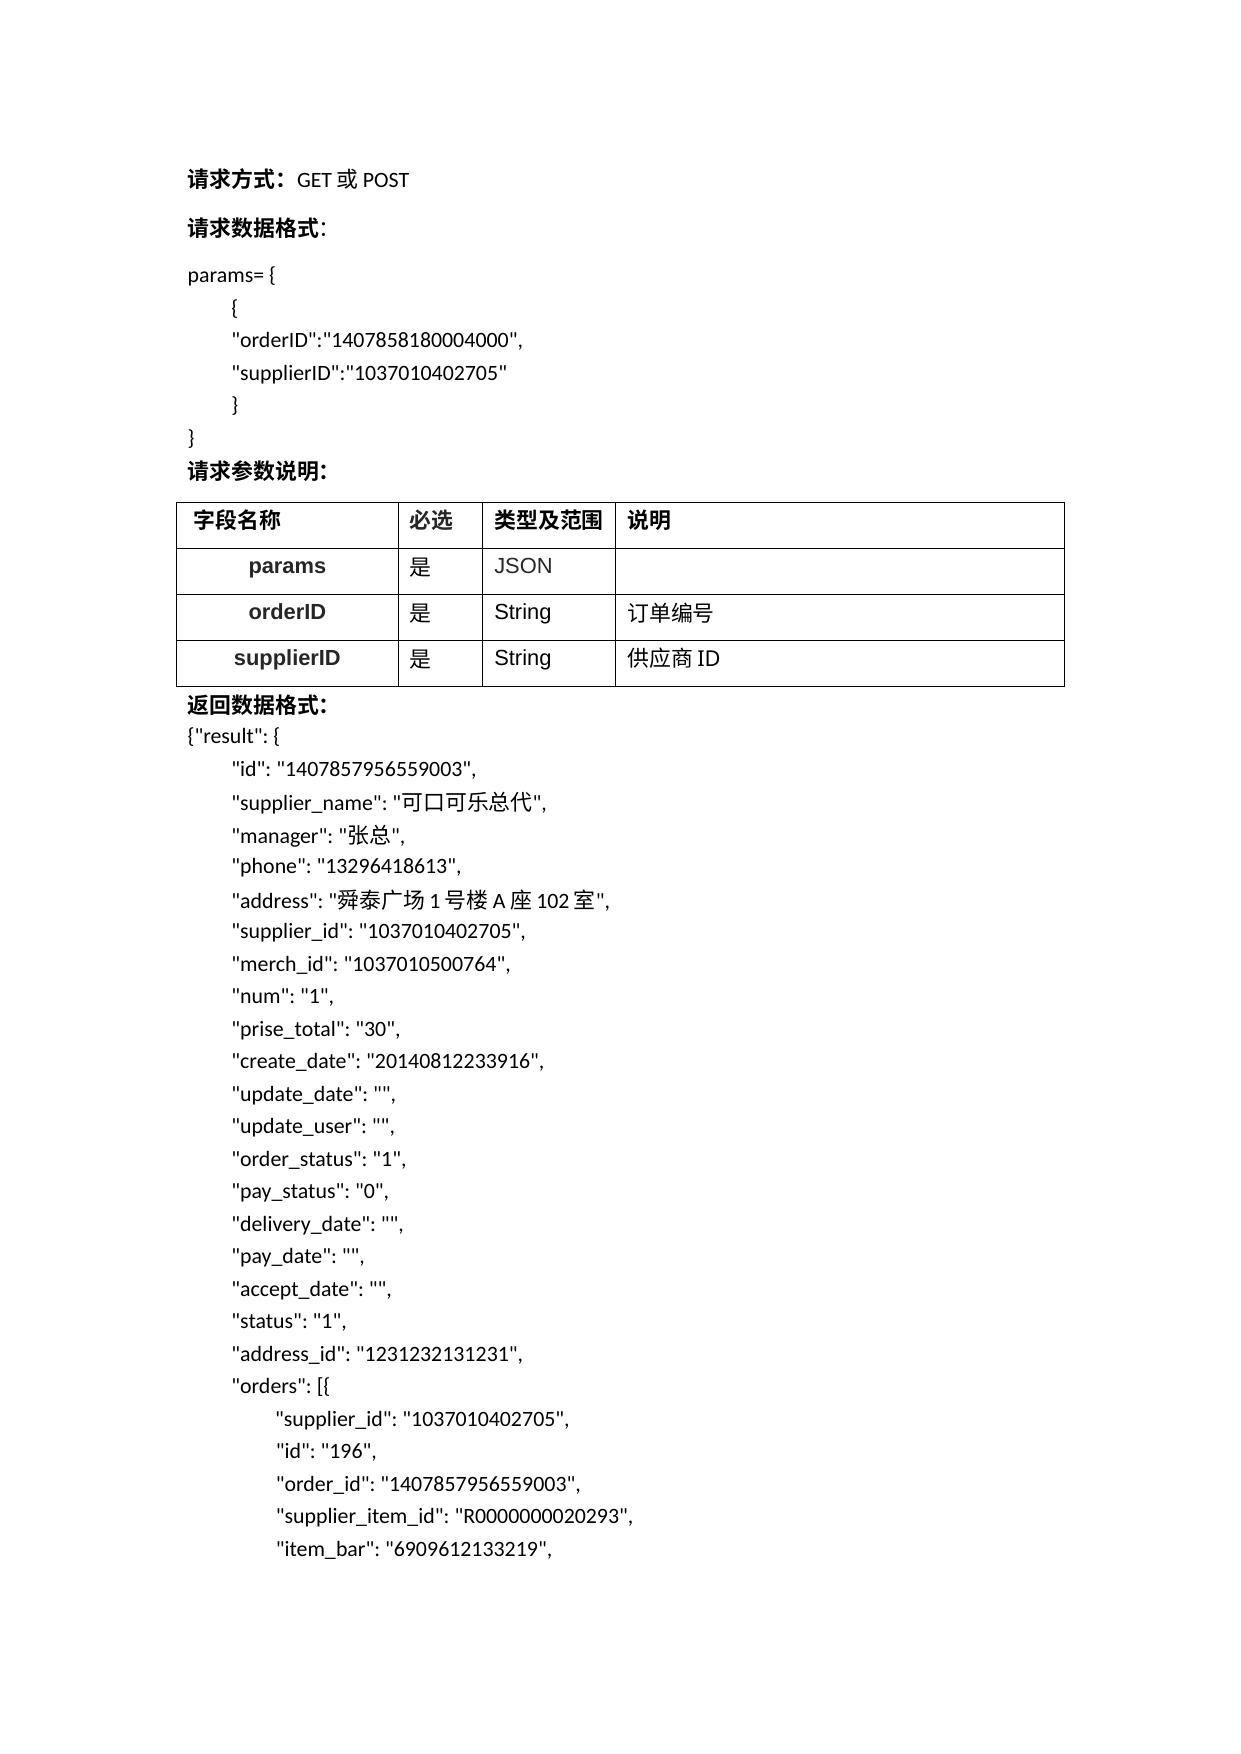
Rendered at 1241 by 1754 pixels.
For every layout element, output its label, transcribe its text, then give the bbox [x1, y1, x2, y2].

text "create_date": "20140812233916", [187, 1045, 1053, 1077]
text "orderID":"1407858180004000", [187, 324, 1053, 356]
text "supplier_name": "可口可乐总代", [187, 785, 1053, 817]
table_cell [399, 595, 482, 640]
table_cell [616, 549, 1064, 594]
text "id": "1407857956559003", [187, 752, 1053, 785]
text "update_user": "", [187, 1110, 1053, 1142]
text "pay_date": "", [187, 1240, 1053, 1272]
text } [187, 389, 1053, 421]
text 请求参数说明： [187, 454, 1053, 486]
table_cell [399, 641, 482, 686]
text "update_date": "", [187, 1077, 1053, 1110]
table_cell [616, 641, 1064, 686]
text "supplier_id": "1037010402705", [187, 915, 1053, 947]
text "pay_status": "0", [187, 1175, 1053, 1207]
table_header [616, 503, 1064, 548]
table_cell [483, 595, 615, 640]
text "order_status": "1", [187, 1142, 1053, 1175]
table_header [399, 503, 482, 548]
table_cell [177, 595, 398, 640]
text "address_id": "1231232131231", [187, 1337, 1053, 1370]
text params= { [187, 259, 1053, 291]
text {"result": { [187, 720, 1053, 752]
text "phone": "13296418613", [187, 850, 1053, 882]
text } [187, 421, 1053, 454]
text "supplierID":"1037010402705" [187, 356, 1053, 389]
text 请求方式：GET或POST [187, 162, 1053, 194]
text "delivery_date": "", [187, 1207, 1053, 1240]
text "merch_id": "1037010500764", [187, 947, 1053, 980]
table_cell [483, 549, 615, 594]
text "item_bar": "6909612133219", [232, 1532, 1053, 1565]
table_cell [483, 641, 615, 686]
text "status": "1", [187, 1305, 1053, 1337]
text "accept_date": "", [187, 1272, 1053, 1305]
text 返回数据格式： [187, 687, 1053, 720]
text "supplier_id": "1037010402705", [231, 1402, 1053, 1435]
text "prise_total": "30", [187, 1012, 1053, 1045]
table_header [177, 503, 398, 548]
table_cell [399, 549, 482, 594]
text "manager": "张总", [187, 817, 1053, 850]
text "num": "1", [187, 980, 1053, 1012]
text "id": "196", [232, 1435, 1053, 1467]
text "supplier_item_id": "R0000000020293", [232, 1500, 1053, 1532]
text "orders": [{ [187, 1370, 1053, 1402]
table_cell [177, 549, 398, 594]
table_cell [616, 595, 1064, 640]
text "address": "舜泰广场1号楼A座102室", [187, 882, 1053, 915]
text { [187, 291, 1053, 324]
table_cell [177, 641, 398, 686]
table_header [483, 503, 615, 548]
text "order_id": "1407857956559003", [232, 1467, 1053, 1500]
text 请求数据格式： [187, 210, 1053, 243]
